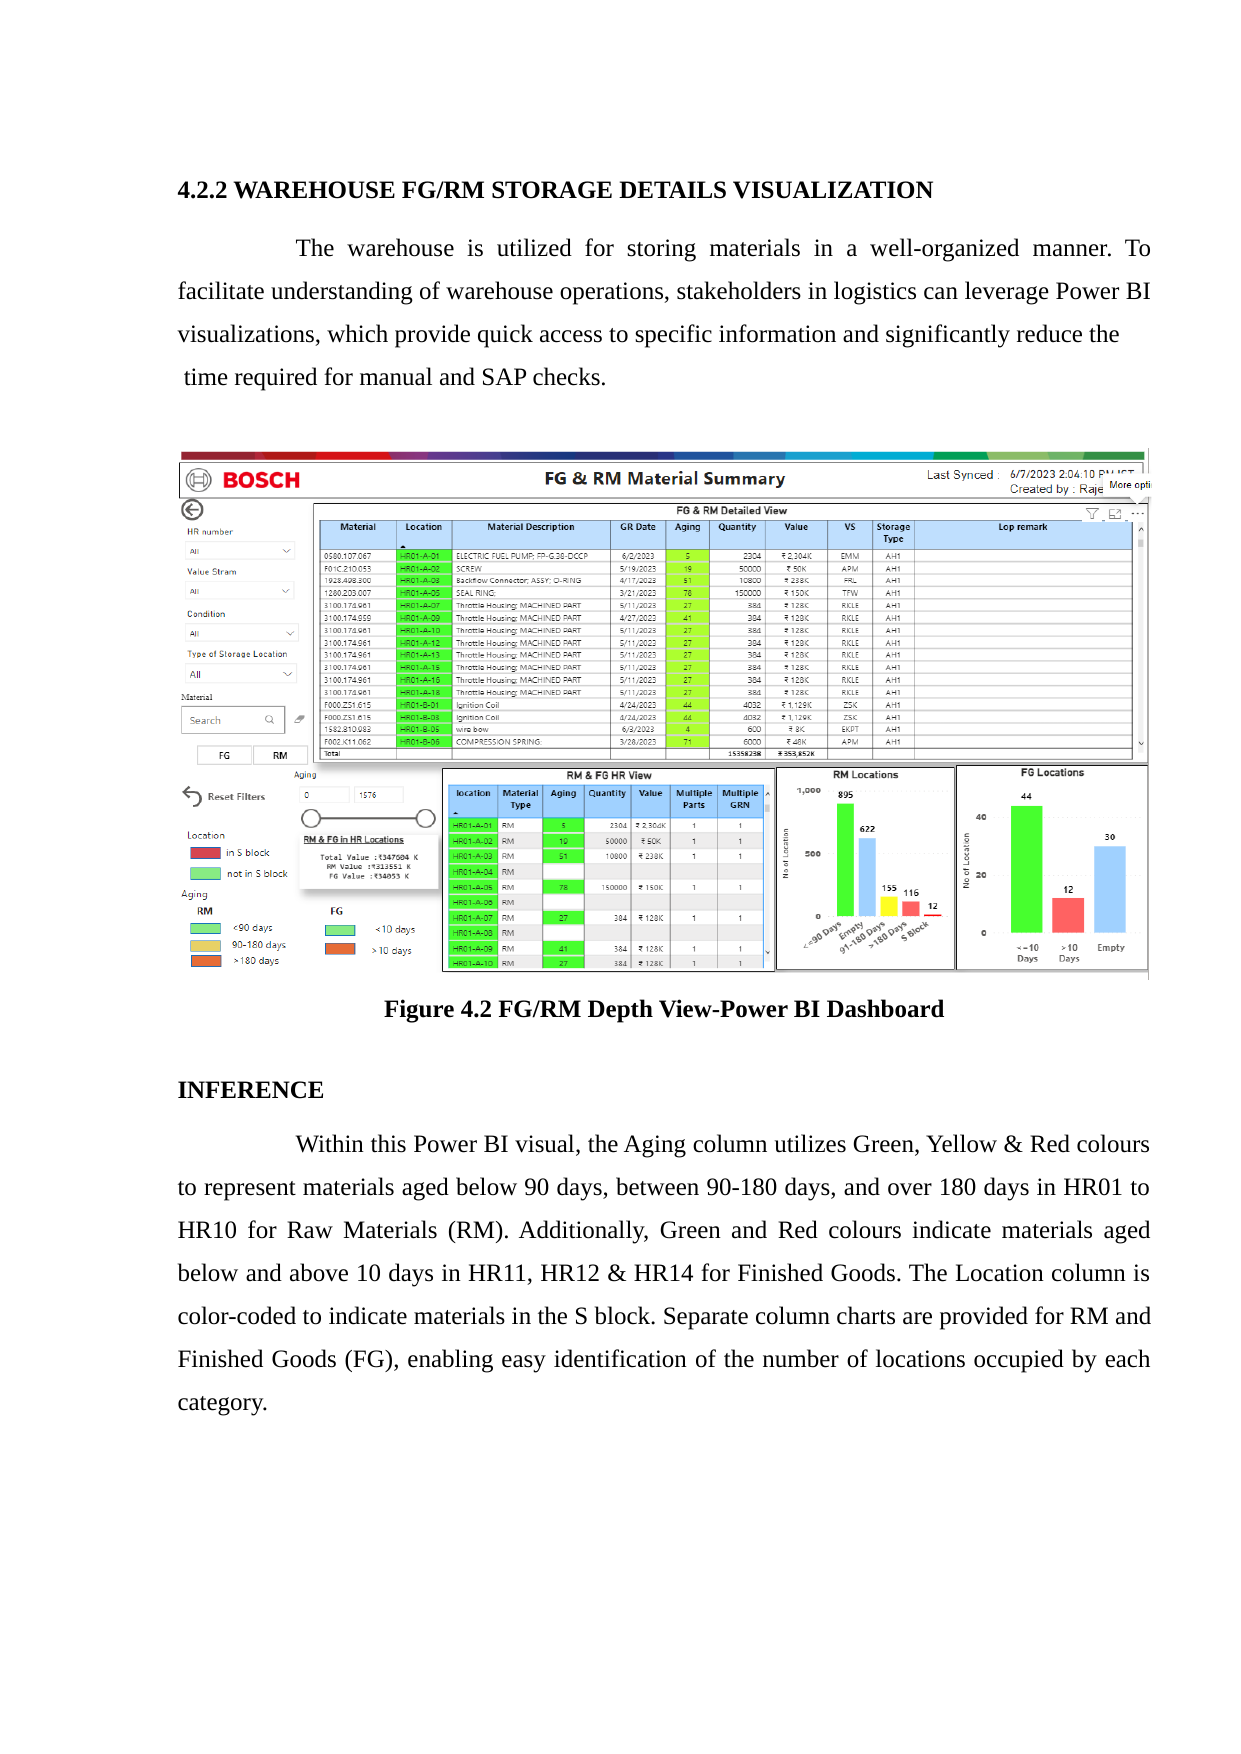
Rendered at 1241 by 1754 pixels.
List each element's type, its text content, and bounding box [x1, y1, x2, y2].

subtitle 4.2.2 WAREHOUSE FG/RM STORAGE DETAILS VISUALIZATION [177, 176, 1152, 204]
text time required for manual and SAP checks. [177, 362, 1152, 391]
text Figure 4.2 FG/RM Depth View-Power BI Dashboard [177, 994, 1152, 1023]
text The warehouse is utilized for storing materials in a well-organized manner. To facilitate understanding of warehouse operations, stakeholders in logistics can leverage Power BI visualizations, which provide quick access to specific information and significantly reduce the [177, 233, 1152, 348]
text Within this Power BI visual, the Aging column utilizes Green, Yellow & Red colours to represent materials aged below 90 days, between 90-180 days, and over 180 days in HR01 to HR10 for Raw Materials (RM). Additionally, Green and Red colours indicate materials aged below and above 10 days in HR11, HR12 & HR14 for Finished Goods. The Location column is color-coded to indicate materials in the S block. Separate column charts are provided for RM and Finished Goods (FG), enabling easy identification of the number of locations occupied by each category. [177, 1129, 1152, 1416]
subtitle INFERENCE [177, 1075, 1152, 1104]
